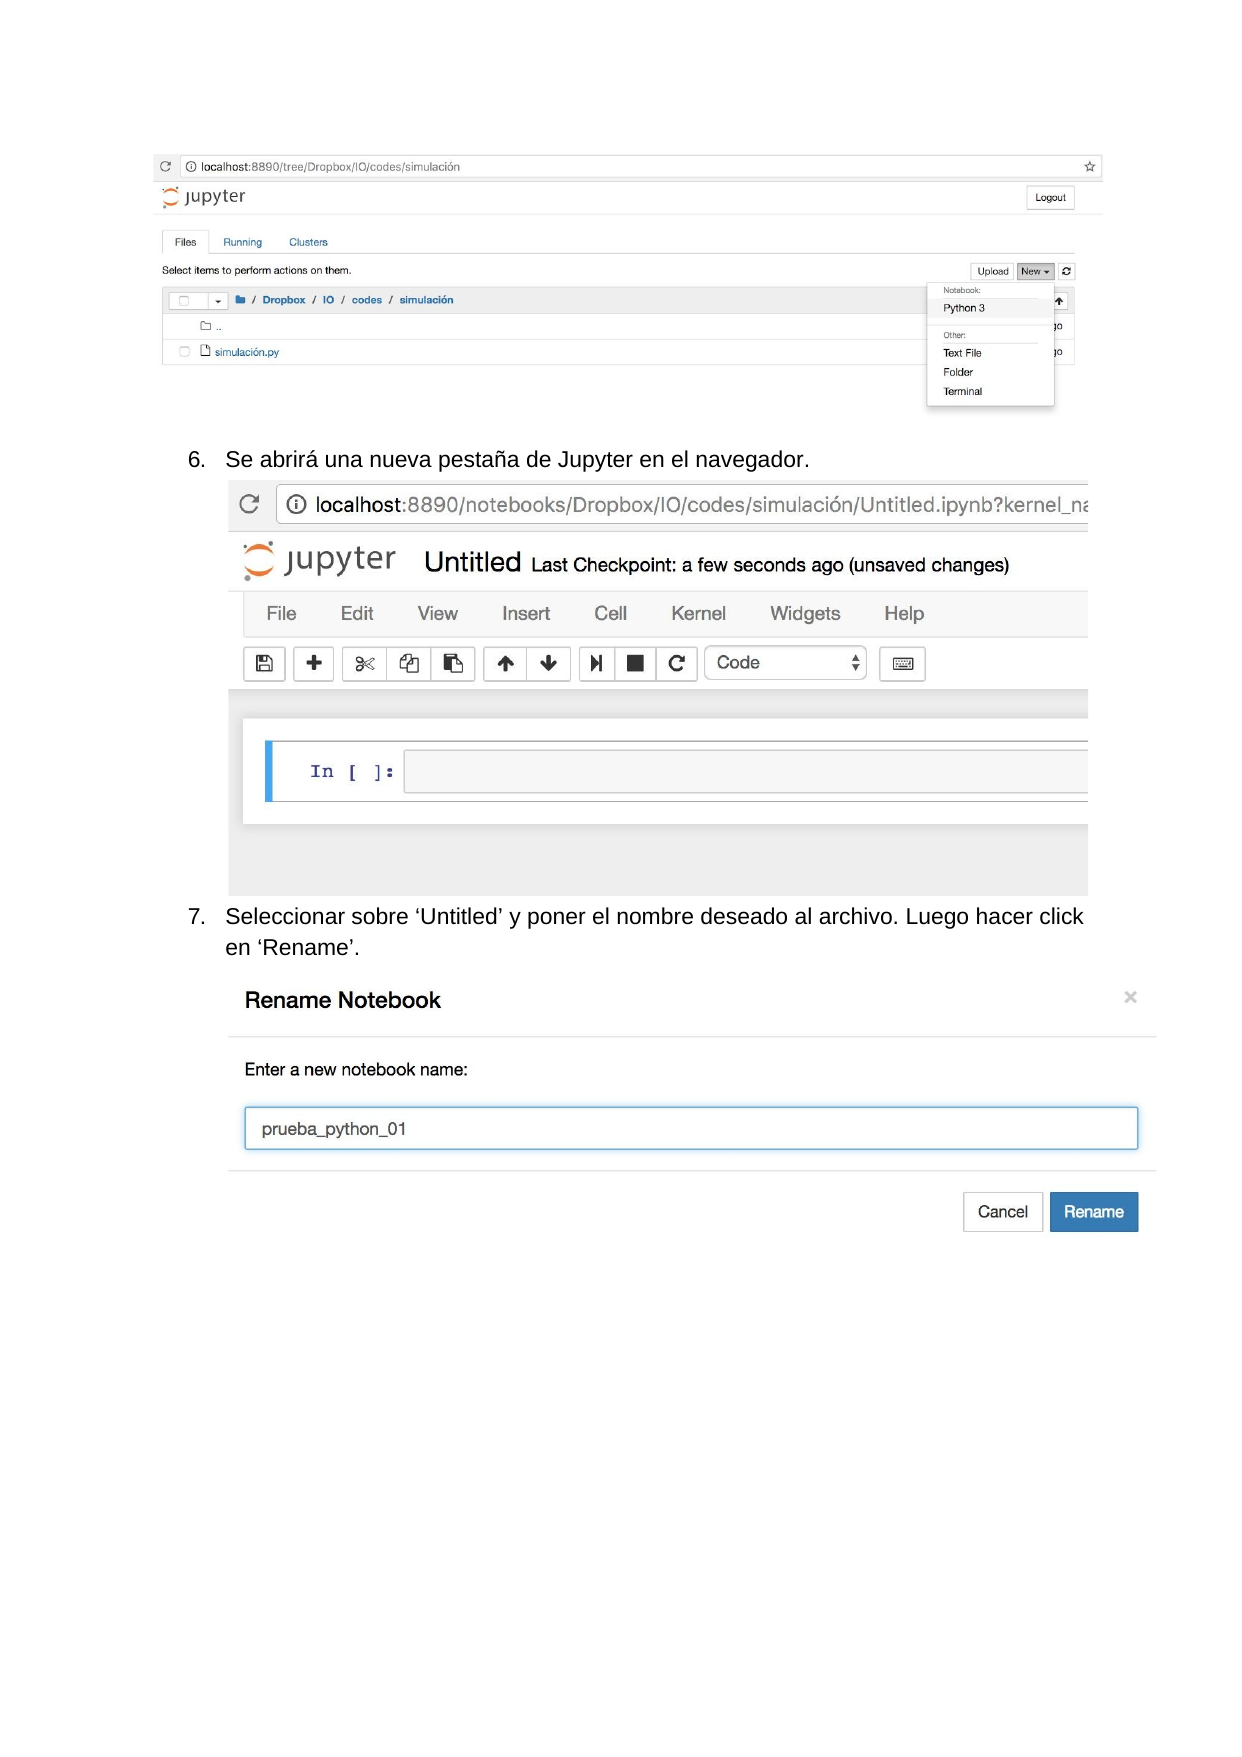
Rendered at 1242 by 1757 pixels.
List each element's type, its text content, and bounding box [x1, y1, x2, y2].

picture [153, 154, 1104, 418]
list Se abrirá una nueva pestaña de Jupyter en el navegador. [188, 446, 1181, 472]
list Seleccionar sobre ‘Untitled’ y poner el nombre deseado al archivo. Luego hacer click en ‘Rename’. [188, 475, 1084, 960]
picture [228, 988, 1157, 1238]
picture [1084, 480, 1089, 896]
